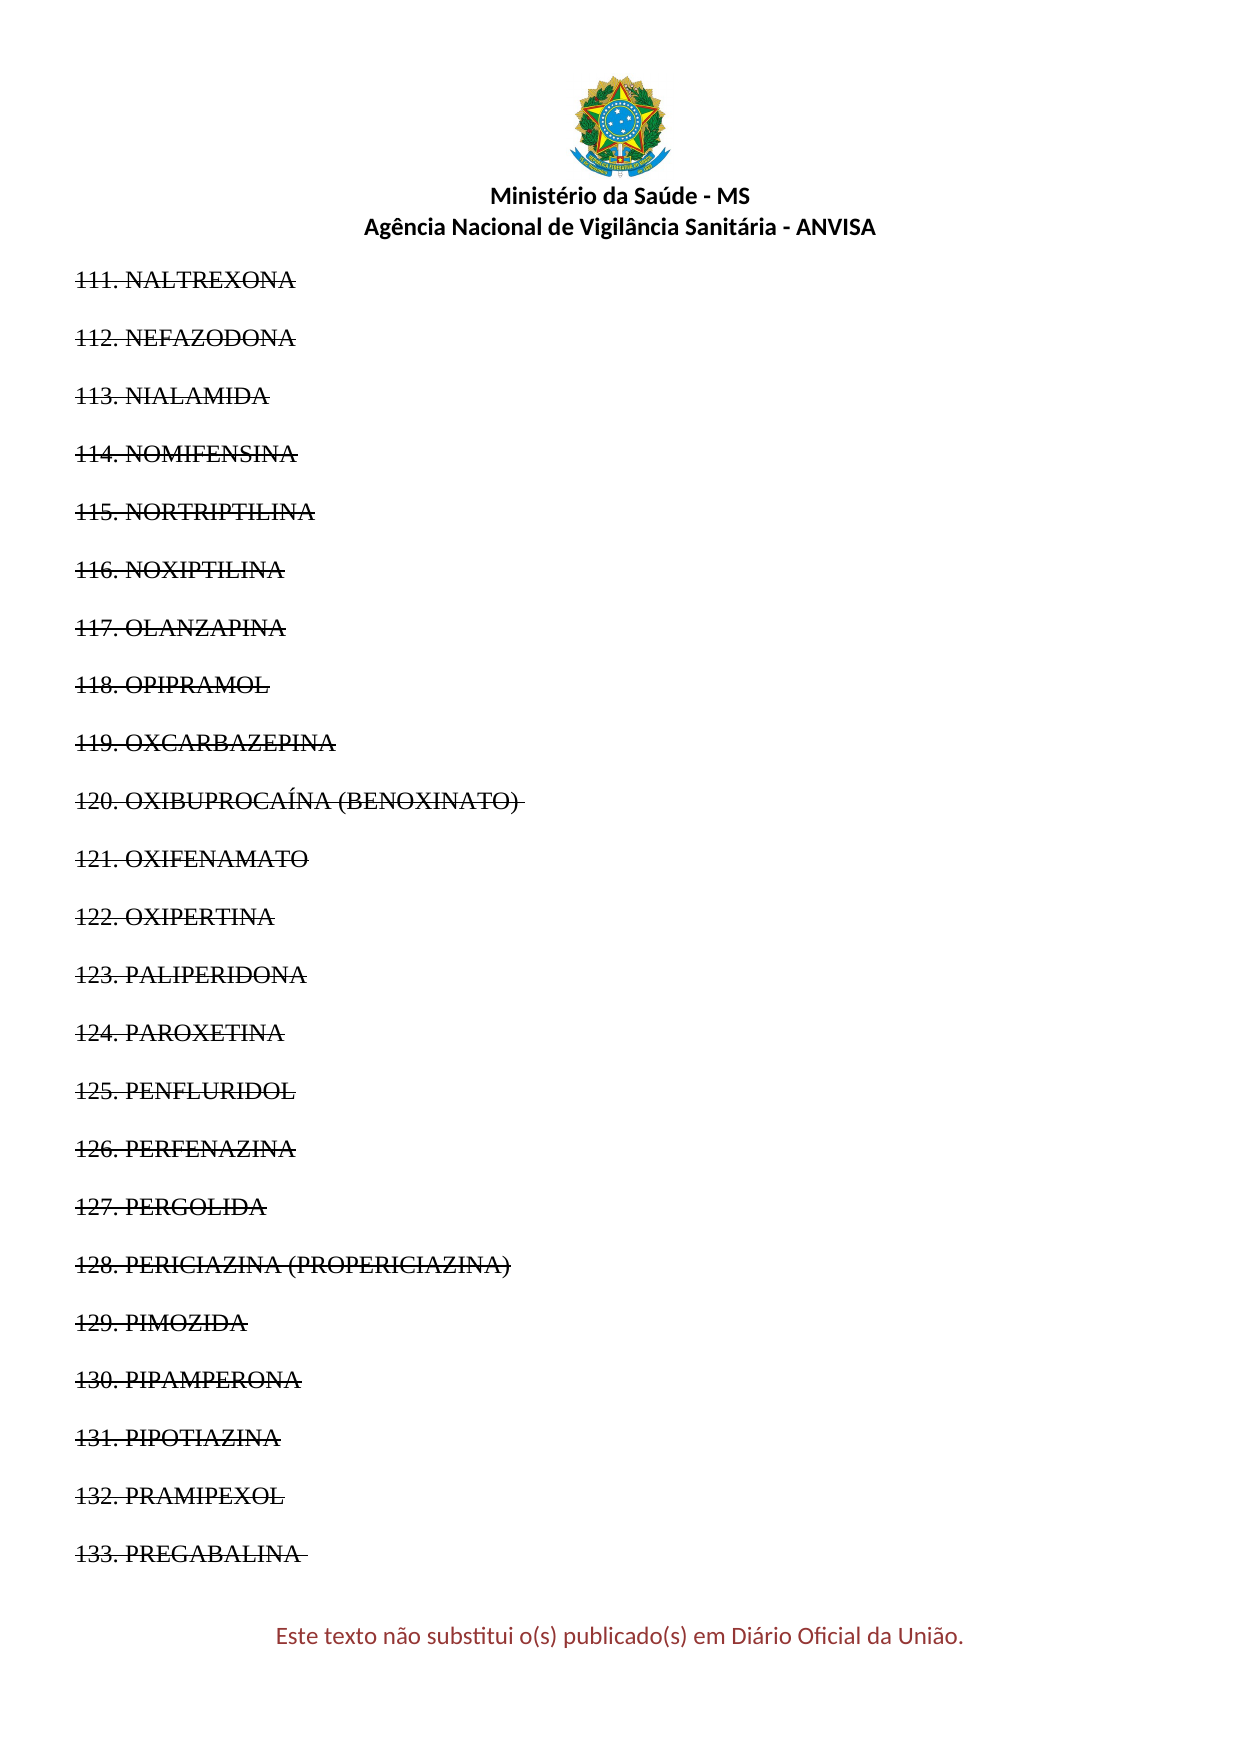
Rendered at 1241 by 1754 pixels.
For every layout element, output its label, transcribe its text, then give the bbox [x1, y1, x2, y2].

text 122. OXIPERTINA [75, 902, 1165, 931]
text 121. OXIFENAMATO [75, 844, 1165, 873]
text 132. PRAMIPEXOL [75, 1481, 1165, 1510]
text 116. NOXIPTILINA [75, 555, 1165, 583]
text 112. NEFAZODONA [75, 323, 1165, 352]
text 129. PIMOZIDA [75, 1308, 1165, 1336]
text 119. OXCARBAZEPINA [75, 728, 1165, 757]
text 118. OPIPRAMOL [75, 671, 1165, 699]
text 124. PAROXETINA [75, 1018, 1165, 1047]
text 117. OLANZAPINA [75, 613, 1165, 641]
text 128. PERICIAZINA (PROPERICIAZINA) [75, 1250, 1165, 1278]
text 120. OXIBUPROCAÍNA (BENOXINATO) [75, 786, 1165, 815]
text 131. PIPOTIAZINA [75, 1423, 1165, 1452]
text 126. PERFENAZINA [75, 1134, 1165, 1163]
text 114. NOMIFENSINA [75, 439, 1165, 468]
text 125. PENFLURIDOL [75, 1076, 1165, 1105]
text 133. PREGABALINA [75, 1539, 1165, 1568]
text 111. NALTREXONA [75, 265, 1165, 294]
text 130. PIPAMPERONA [75, 1366, 1165, 1394]
text 113. NIALAMIDA [75, 381, 1165, 410]
text 127. PERGOLIDA [75, 1192, 1165, 1221]
text 115. NORTRIPTILINA [75, 497, 1165, 526]
text 123. PALIPERIDONA [75, 960, 1165, 989]
picture [566, 73, 674, 180]
